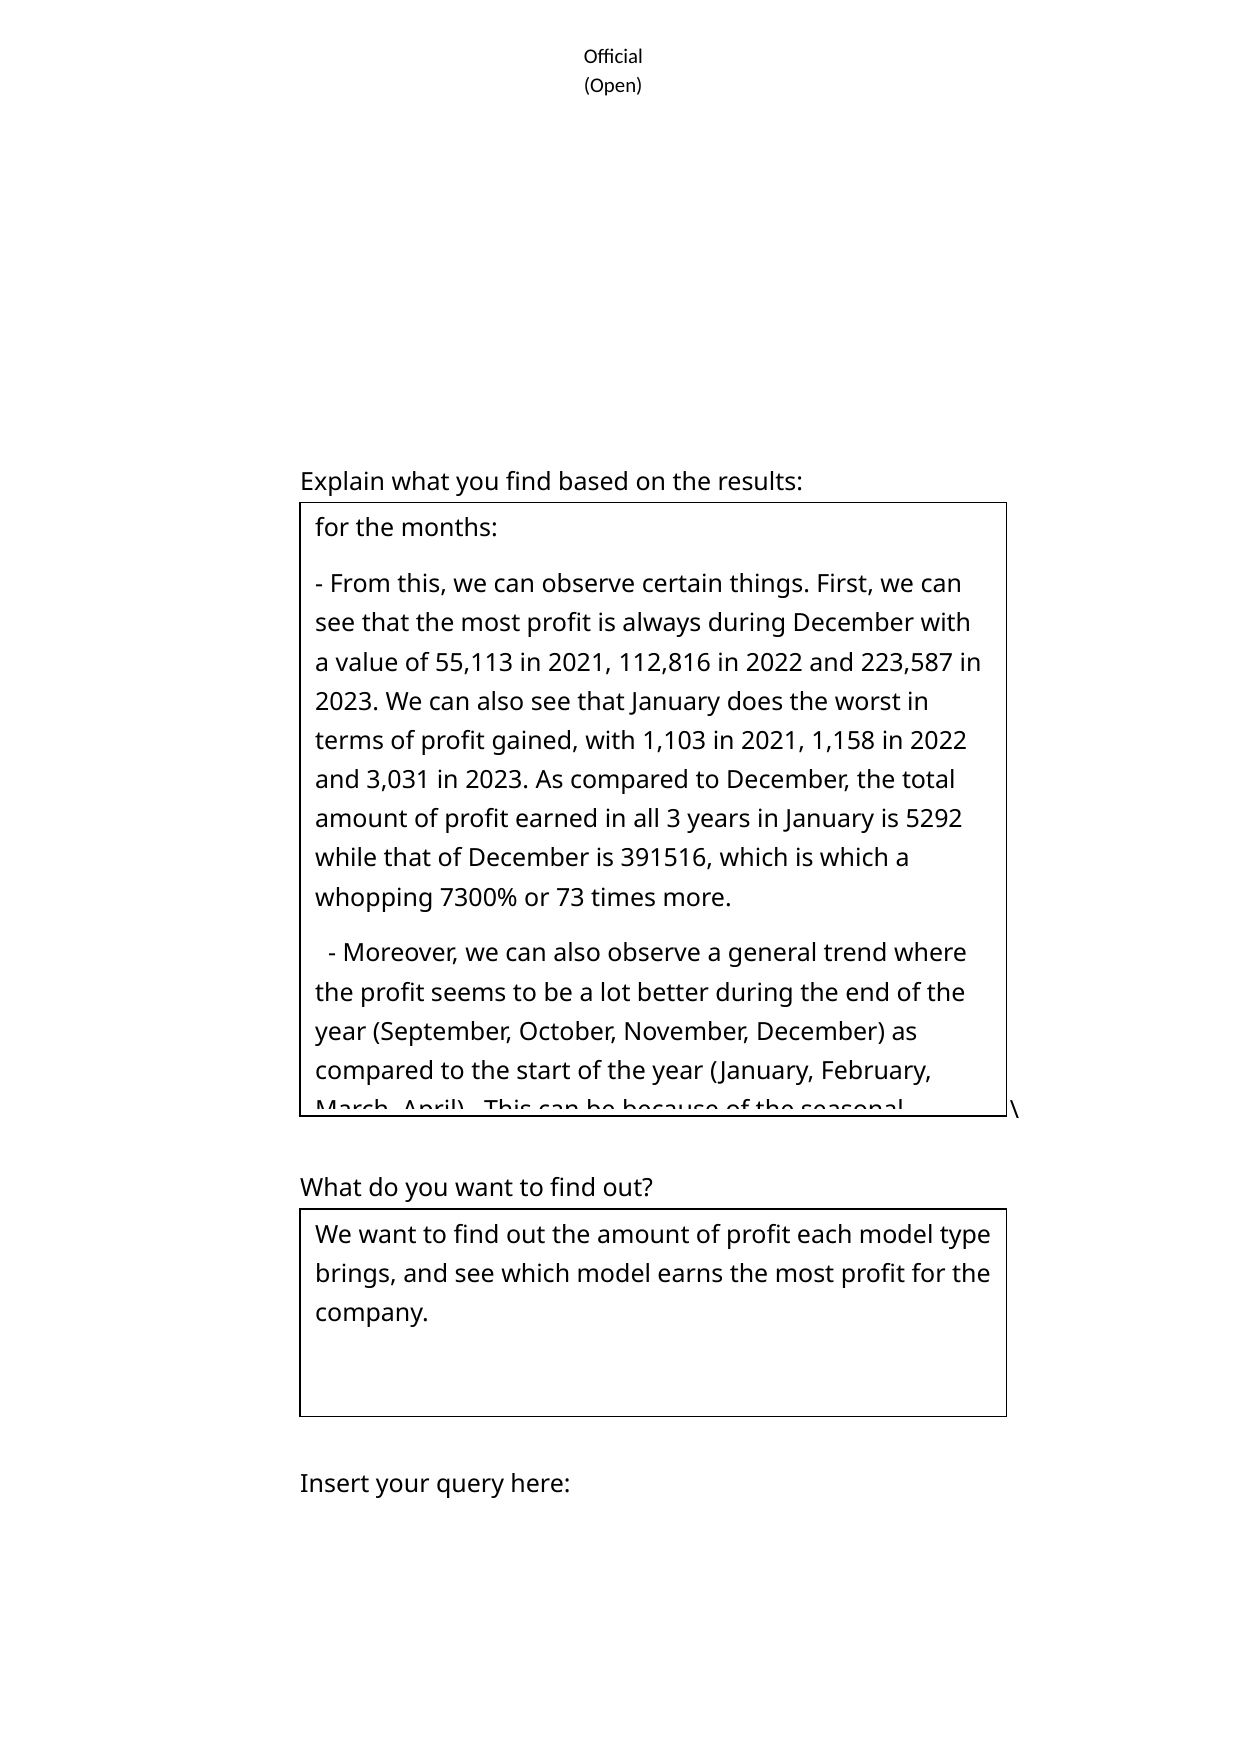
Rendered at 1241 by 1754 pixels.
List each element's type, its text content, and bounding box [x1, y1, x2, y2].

list What do you want to find out? [300, 1170, 1090, 1204]
list Insert your query here: [300, 1466, 1090, 1500]
list Explain what you find based on the results: [300, 463, 1090, 497]
list \ [300, 502, 1090, 1126]
